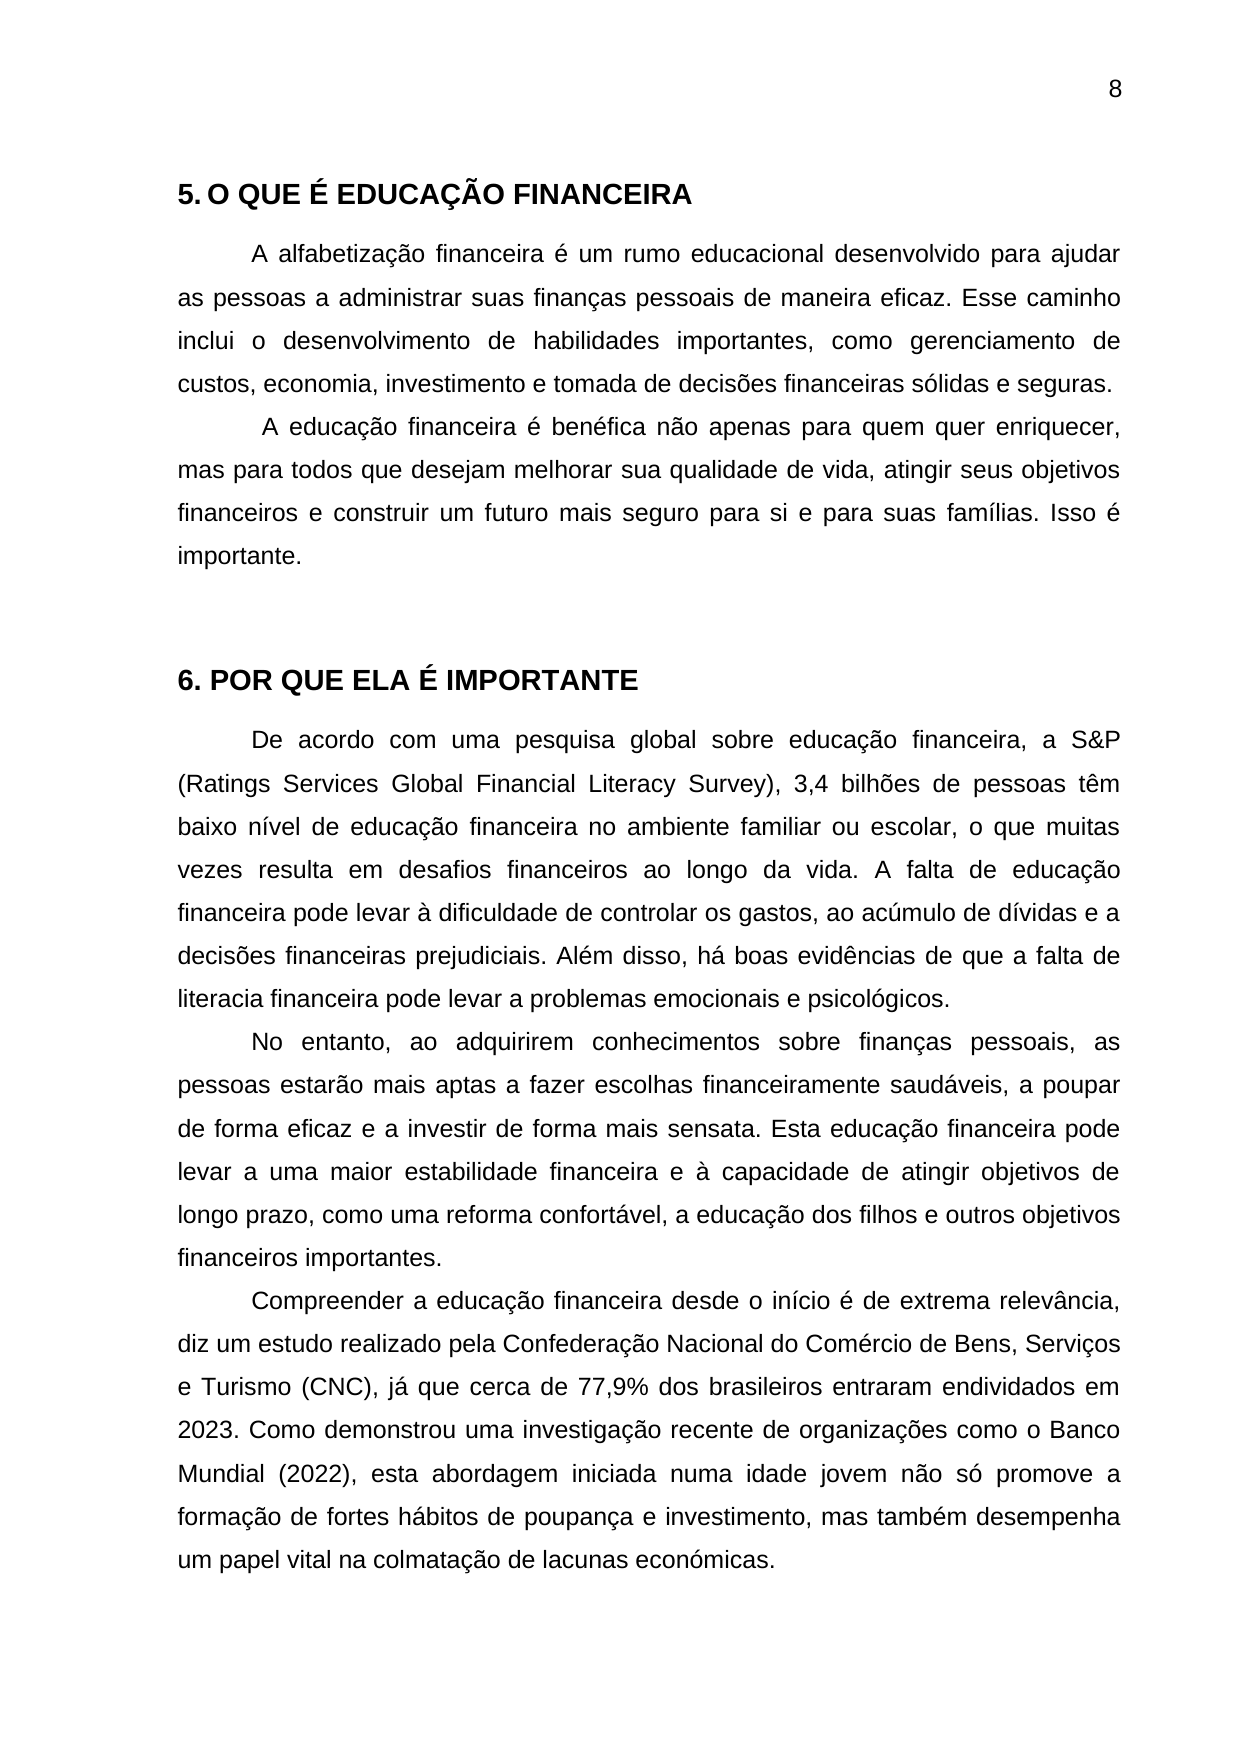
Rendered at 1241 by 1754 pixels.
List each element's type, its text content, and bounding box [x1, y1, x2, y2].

text A educação financeira é benéfica não apenas para quem quer enriquecer, mas para todos que desejam melhorar sua qualidade de vida, atingir seus objetivos financeiros e construir um futuro mais seguro para si e para suas famílias. Isso é importante. [177, 412, 1122, 570]
text Compreender a educação financeira desde o início é de extrema relevância, diz um estudo realizado pela Confederação Nacional do Comércio de Bens, Serviços e Turismo (CNC), já que cerca de 77,9% dos brasileiros entraram endividados em 2023. Como demonstrou uma investigação recente de organizações como o Banco Mundial (2022), esta abordagem iniciada numa idade jovem não só promove a formação de fortes hábitos de poupança e investimento, mas também desempenha um papel vital na colmatação de lacunas económicas. [177, 1286, 1122, 1574]
text De acordo com uma pesquisa global sobre educação financeira, a S&P (Ratings Services Global Financial Literacy Survey), 3,4 bilhões de pessoas têm baixo nível de educação financeira no ambiente familiar ou escolar, o que muitas vezes resulta em desafios financeiros ao longo da vida. A falta de educação financeira pode levar à dificuldade de controlar os gastos, ao acúmulo de dívidas e a decisões financeiras prejudiciais. Além disso, há boas evidências de que a falta de literacia financeira pode levar a problemas emocionais e psicológicos. [177, 726, 1122, 1013]
subtitle O QUE É EDUCAÇÃO FINANCEIRA [177, 177, 1122, 211]
subtitle POR QUE ELA É IMPORTANTE [177, 663, 1122, 697]
text No entanto, ao adquirirem conhecimentos sobre finanças pessoais, as pessoas estarão mais aptas a fazer escolhas financeiramente saudáveis, a poupar de forma eficaz e a investir de forma mais sensata. Esta educação financeira pode levar a uma maior estabilidade financeira e à capacidade de atingir objetivos de longo prazo, como uma reforma confortável, a educação dos filhos e outros objetivos financeiros importantes. [177, 1027, 1122, 1272]
text A alfabetização financeira é um rumo educacional desenvolvido para ajudar as pessoas a administrar suas finanças pessoais de maneira eficaz. Esse caminho inclui o desenvolvimento de habilidades importantes, como gerenciamento de custos, economia, investimento e tomada de decisões financeiras sólidas e seguras. [177, 239, 1122, 398]
